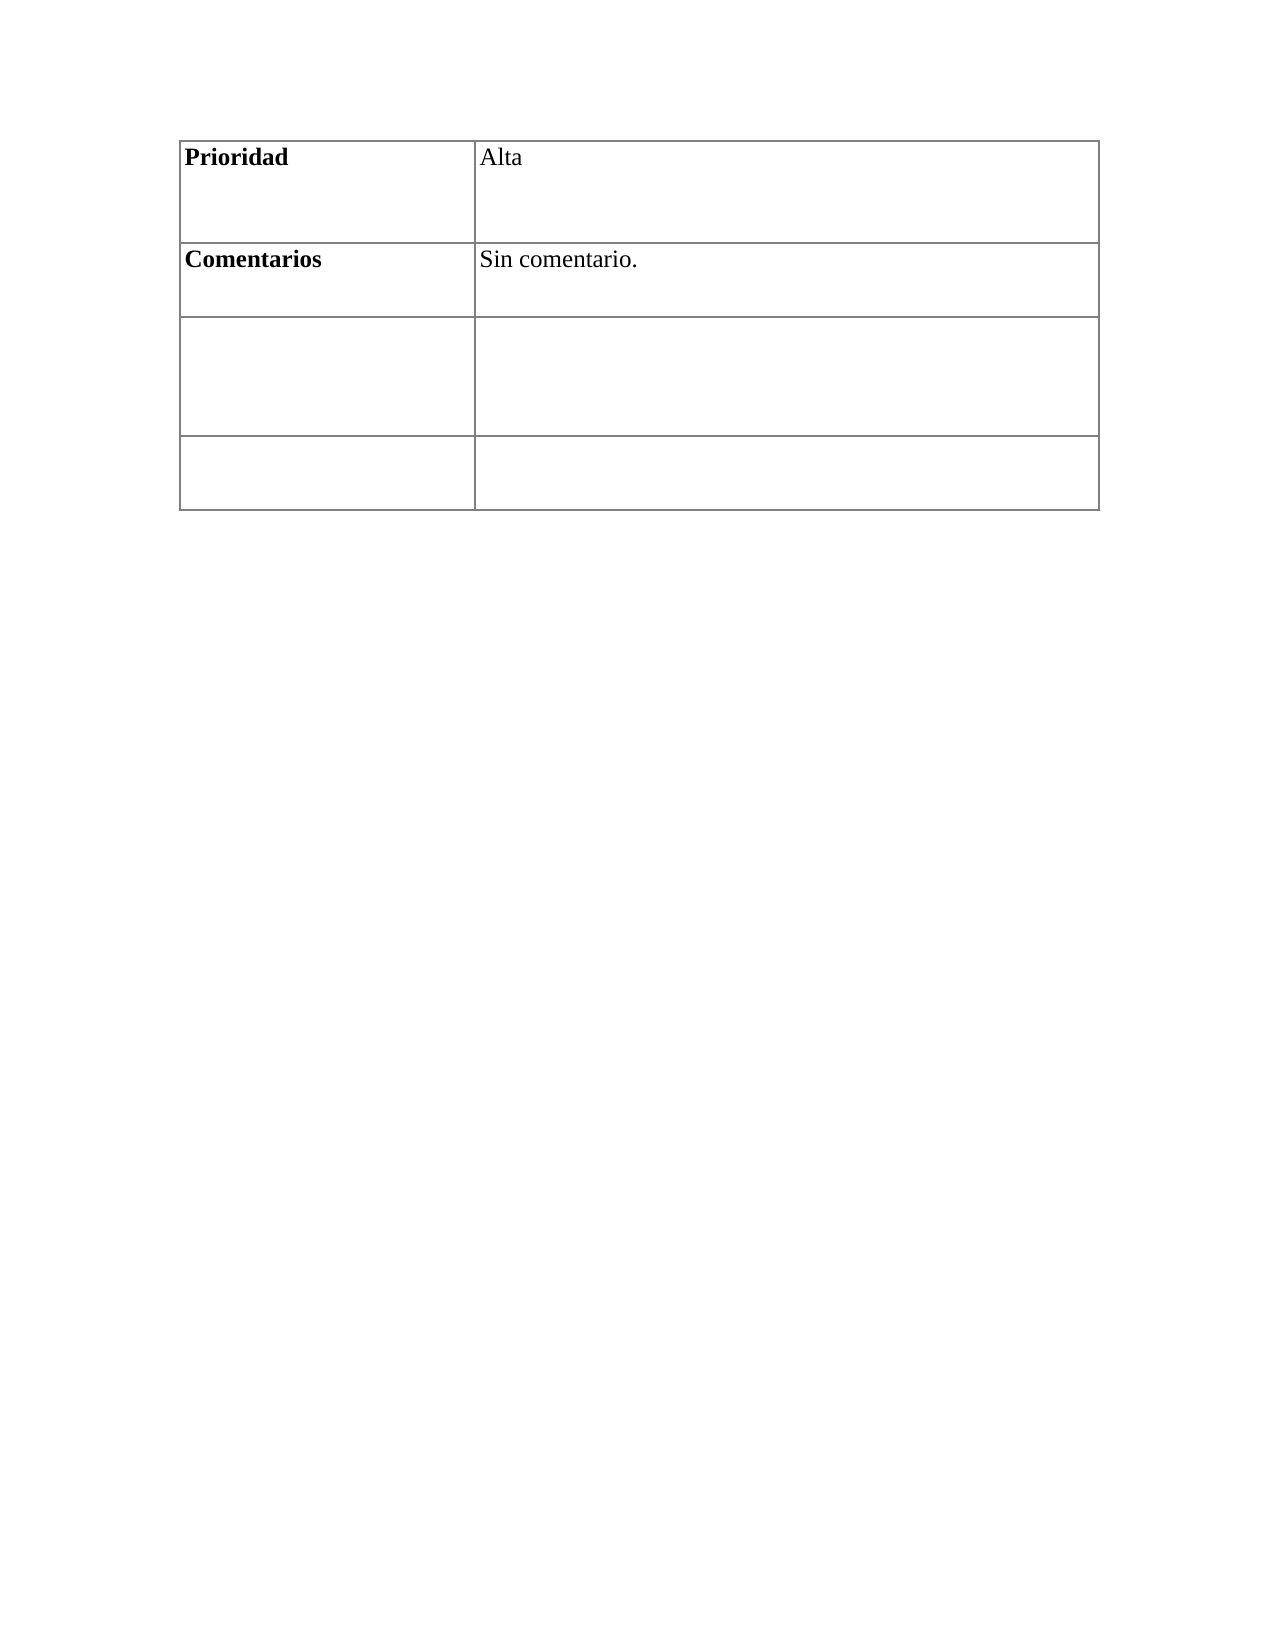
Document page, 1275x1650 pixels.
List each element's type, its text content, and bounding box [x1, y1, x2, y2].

table_cell [181, 318, 474, 435]
table_cell Comentarios [181, 244, 474, 316]
table_cell [476, 318, 1098, 435]
table_cell [476, 437, 1098, 509]
table_cell Alta [476, 142, 1098, 242]
table_cell [181, 437, 474, 509]
table_cell Prioridad [181, 142, 474, 242]
table_cell Sin comentario. [476, 244, 1098, 316]
